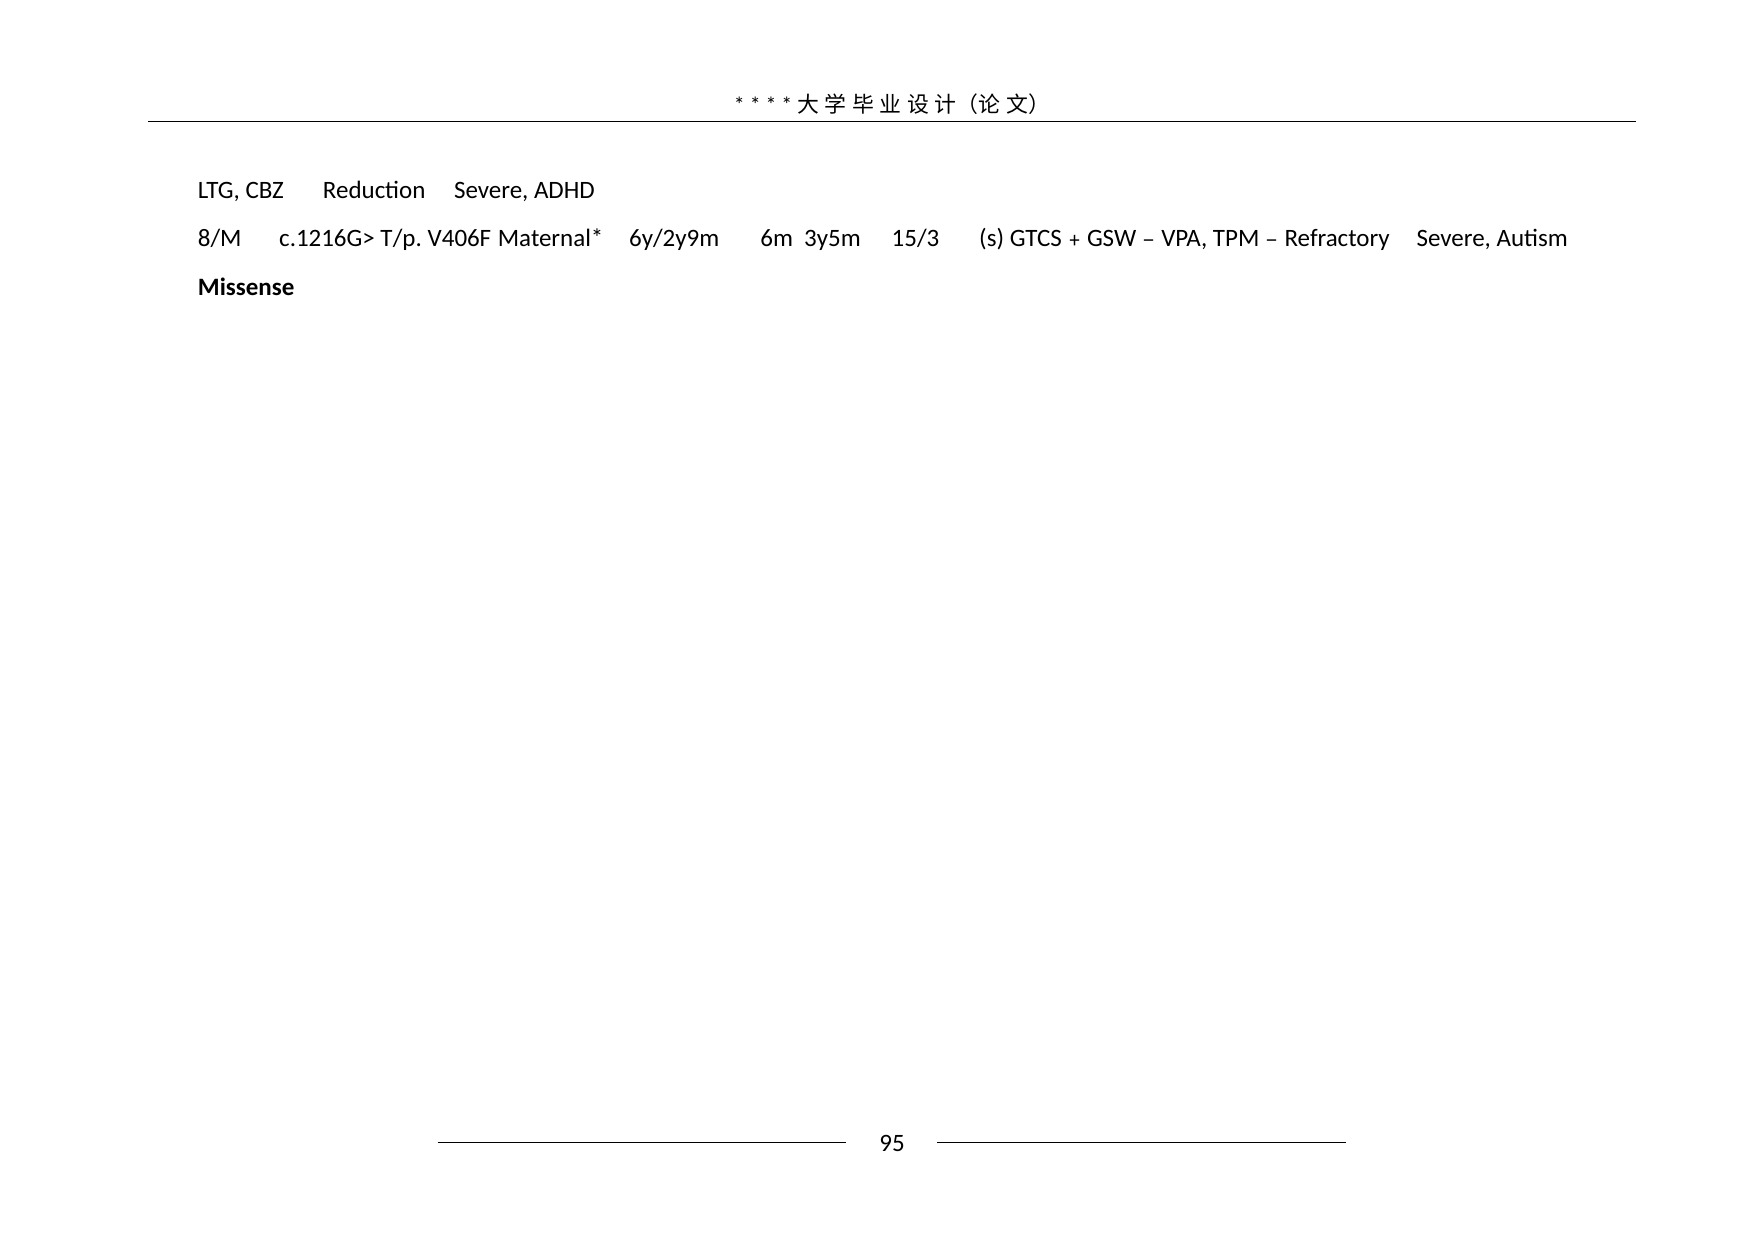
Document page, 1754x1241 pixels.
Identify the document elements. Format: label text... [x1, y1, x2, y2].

text 8/M c.1216G> T/p. V406F Maternal* 6y/2y9m 6m 3y5m 15/3 (s) GTCS﹢GSW﹣VPA, TPM﹣Refractory Severe, Autism [148, 205, 1636, 253]
text Missense [148, 253, 1636, 302]
text LTG, CBZ Reduction Severe, ADHD [148, 157, 1636, 205]
